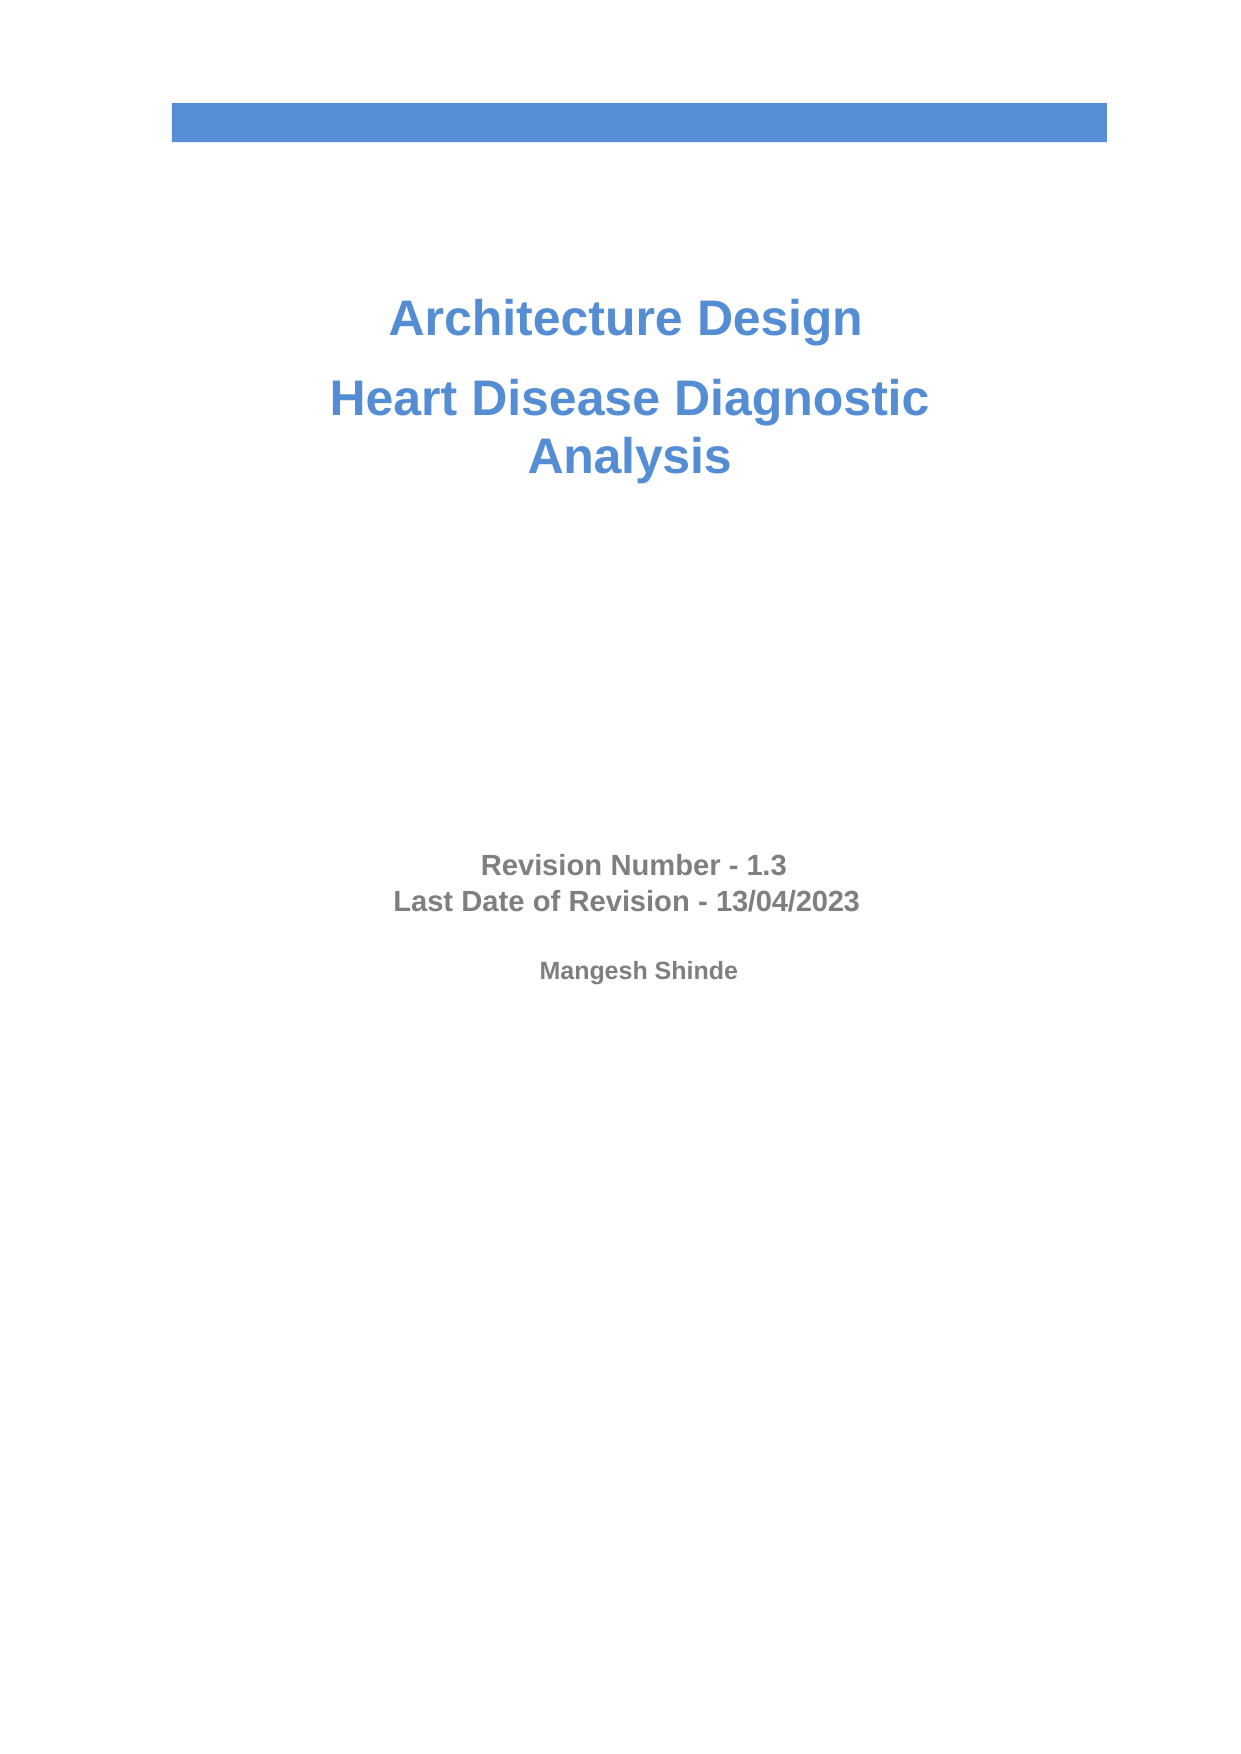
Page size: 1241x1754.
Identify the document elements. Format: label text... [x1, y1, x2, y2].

title Architecture Design [213, 289, 1038, 346]
text Last Date of Revision - 13/04/2023 [215, 884, 1038, 917]
title Heart Disease Diagnostic Analysis [221, 369, 1038, 484]
subtitle Revision Number - 1.3 [221, 848, 1047, 881]
text Mangesh Shinde [538, 956, 739, 984]
